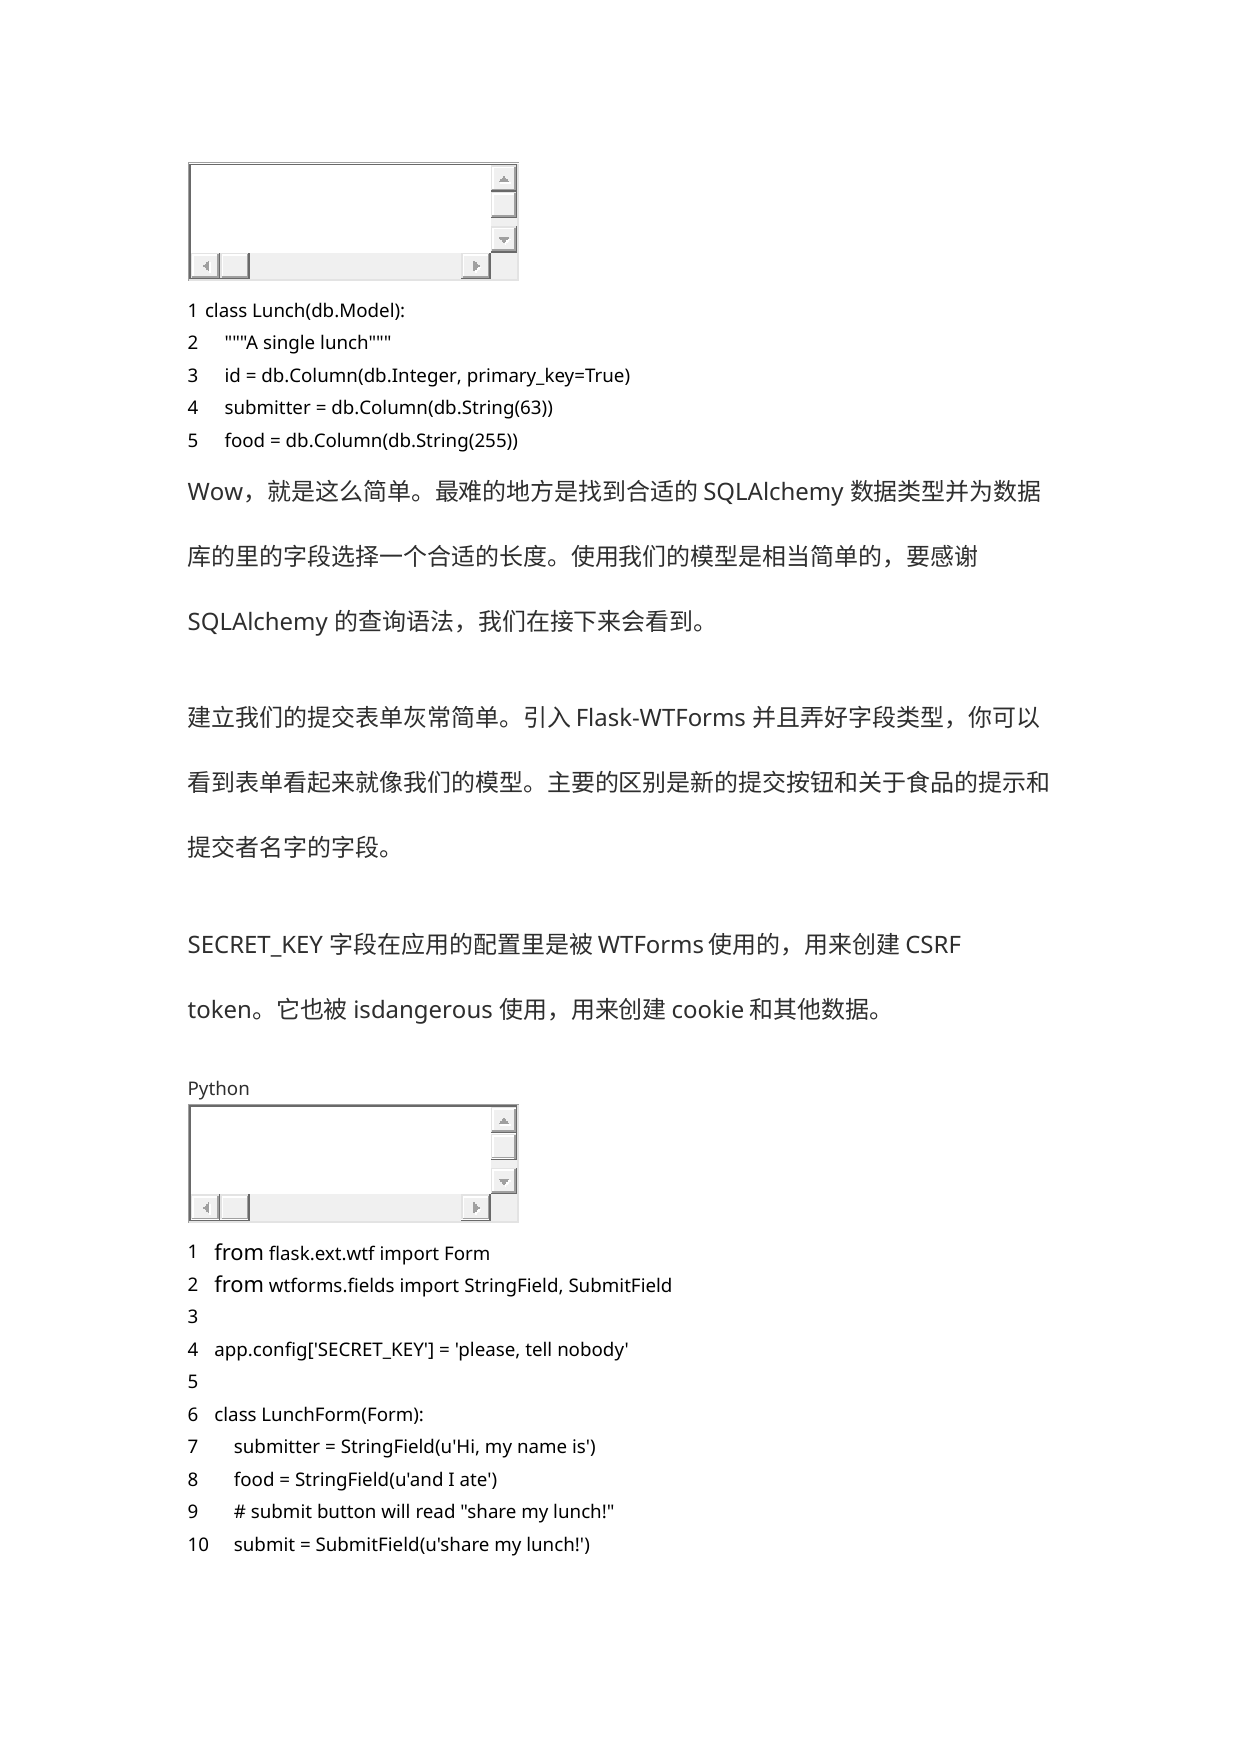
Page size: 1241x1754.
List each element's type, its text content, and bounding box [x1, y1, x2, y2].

table_header 1 2 3 4 5 6 7 8 9 10 [186, 1234, 212, 1562]
table_header class Lunch(db.Model): """A single lunch""" id = db.Column(db.Integer, primary_key=True) submitter = db.Column(db.String(63)) food = db.Column(db.String(255)) [203, 292, 1061, 458]
text SECRET_KEY 字段在应用的配置里是被WTForms使用的，用来创建CSRF token。它也被 isdangerous 使用，用来创建cookie和其他数据。 [187, 910, 1053, 1040]
table_header from flask.ext.wtf import Form from wtforms.fields import StringField, SubmitField app.config['SECRET_KEY'] = 'please, tell nobody' class LunchForm(Form): submitter = StringField(u'Hi, my name is') food = StringField(u'and I ate') # submit button will read "share my lunch!" submit = SubmitField(u'share my lunch!') [213, 1234, 1061, 1562]
text Python [187, 1071, 1053, 1104]
text 建立我们的提交表单灰常简单。引入Flask-WTForms 并且弄好字段类型，你可以看到表单看起来就像我们的模型。主要的区别是新的提交按钮和关于食品的提示和提交者名字的字段。 [187, 684, 1053, 879]
table_header 1 2 3 4 5 [186, 292, 203, 458]
text Wow，就是这么简单。最难的地方是找到合适的SQLAlchemy 数据类型并为数据库的里的字段选择一个合适的长度。使用我们的模型是相当简单的，要感谢SQLAlchemy 的查询语法，我们在接下来会看到。 [187, 458, 1053, 653]
